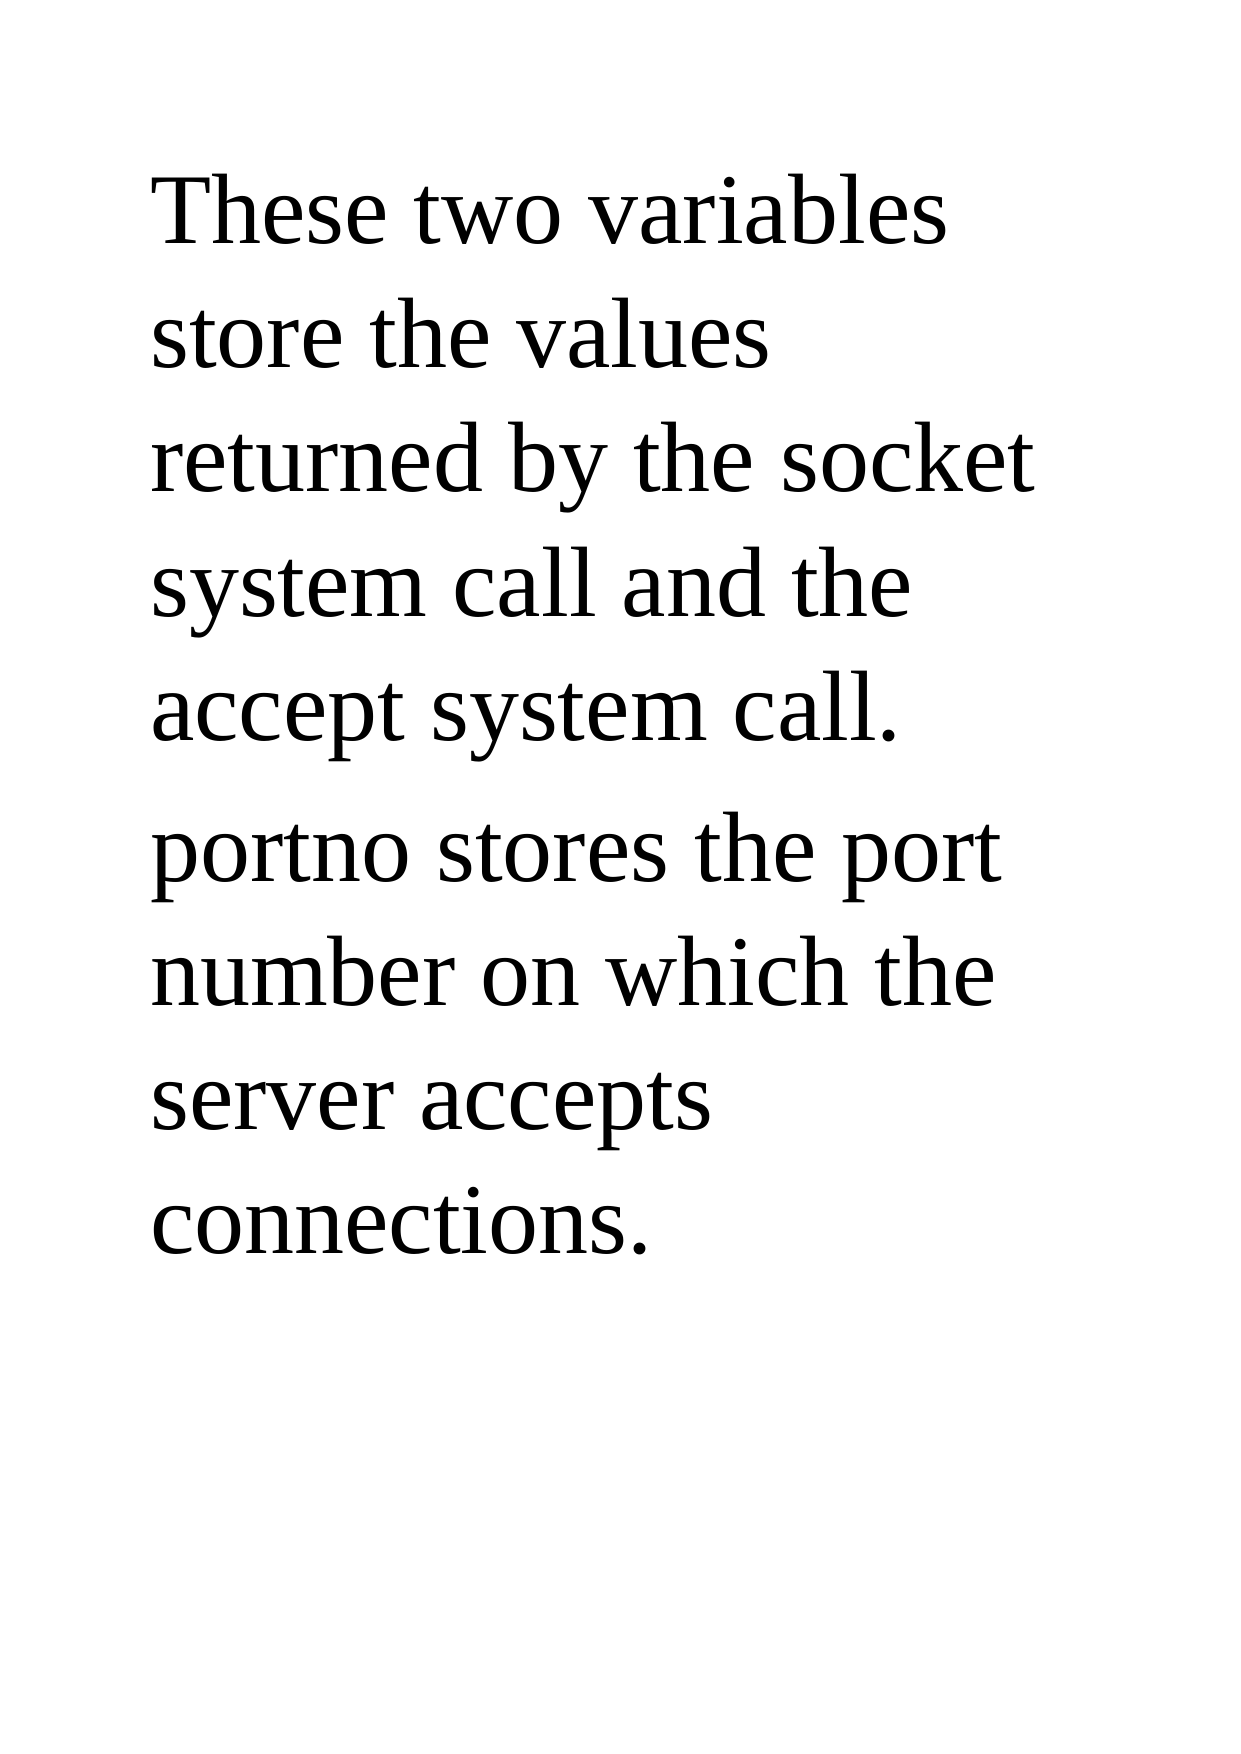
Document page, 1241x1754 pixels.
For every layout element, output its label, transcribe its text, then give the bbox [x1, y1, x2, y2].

text These two variables store the values returned by the socket system call and the accept system call. [150, 150, 1090, 762]
text portno stores the port number on which the server accepts connections. [150, 787, 1090, 1275]
